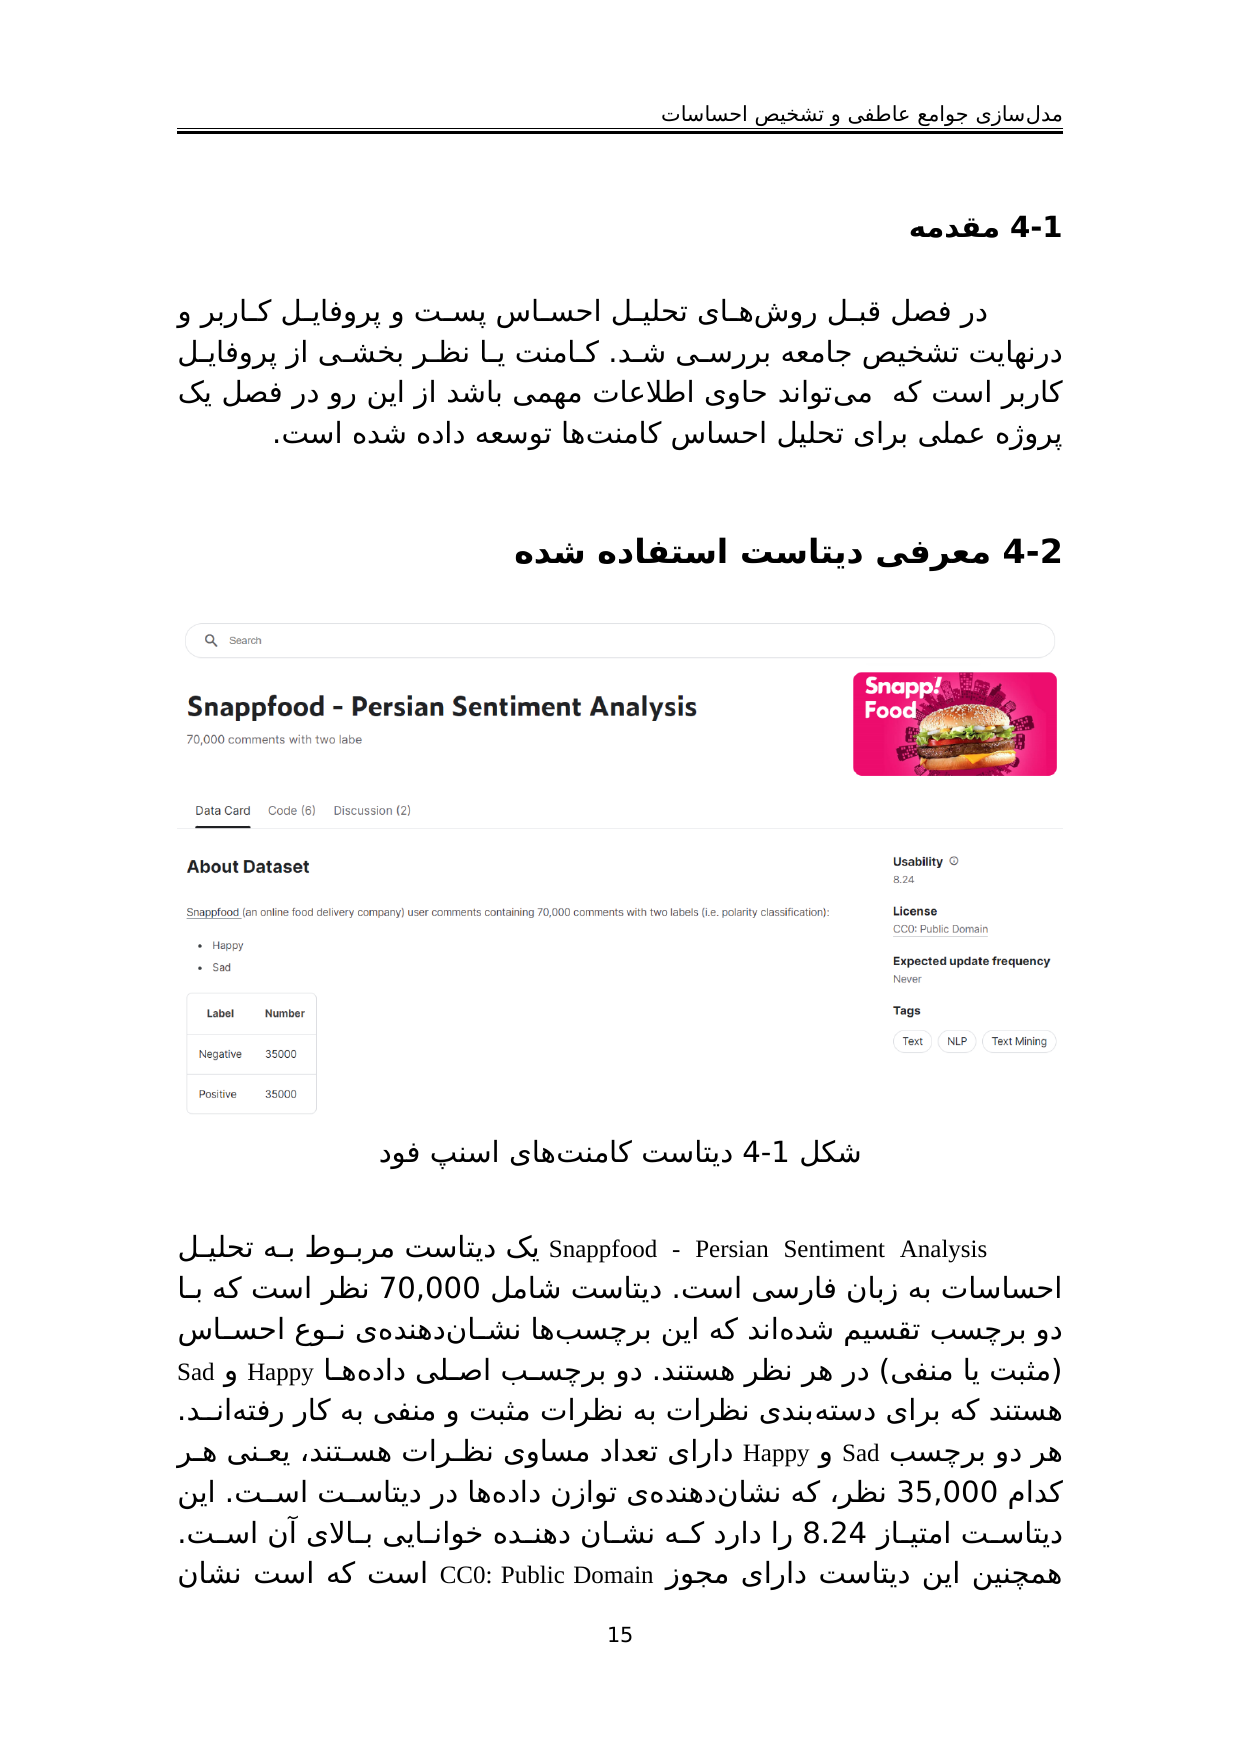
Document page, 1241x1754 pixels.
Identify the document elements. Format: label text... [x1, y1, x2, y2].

text 4-1 مقدمه [177, 210, 1063, 244]
picture [177, 621, 1063, 1119]
list 4-2 معرفی دیتاست استفاده شده [177, 532, 1063, 571]
text شکل 1-4 دیتاست کامنت‌های اسنپ فود [177, 1139, 1063, 1168]
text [177, 1231, 1063, 1591]
text در فصل قبل روش‌های تحلیل احساس پست و پروفایل کاربر و درنهایت تشخیص جامعه بررسی شد. کامنت یا نظر بخشی از پروفایل کاربر است که می‌تواند حاوی اطلاعات مهمی باشد از این رو در فصل یک پروژه عملی برای تحلیل احساس کامنت‌ها توسعه داده شده است. [177, 294, 1063, 450]
